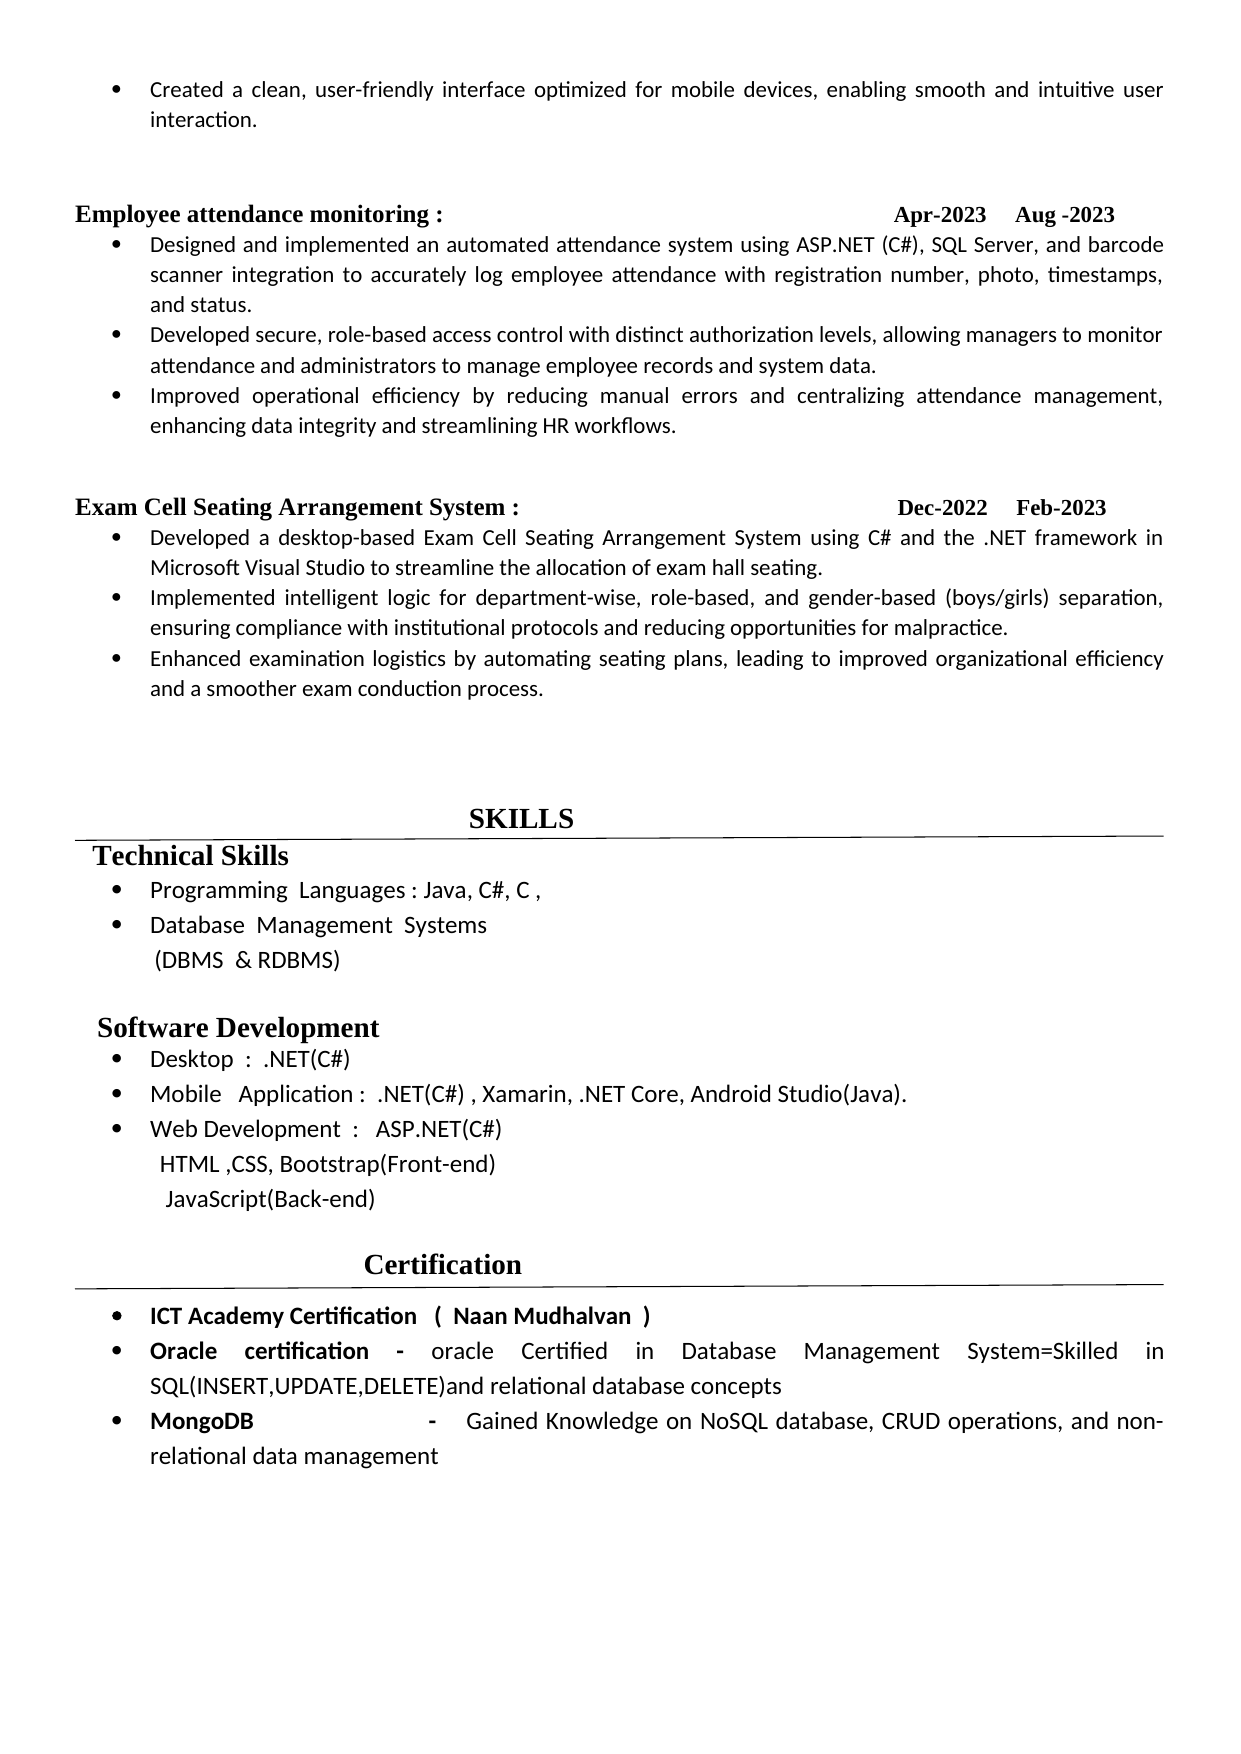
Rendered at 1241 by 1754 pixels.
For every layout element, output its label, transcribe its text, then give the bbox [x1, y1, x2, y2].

list Desktop : .NET(C#) [112, 1043, 1165, 1074]
text (DBMS & RDBMS) [75, 944, 1165, 974]
list Improved operational efficiency by reducing manual errors and centralizing attendance management, enhancing data integrity and streamlining HR workflows. [112, 381, 1165, 439]
text Employee attendance monitoring : Apr-2023 Aug -2023 [75, 199, 1165, 228]
text Certification [75, 1247, 1165, 1281]
list Created a clean, user-friendly interface optimized for mobile devices, enabling smooth and intuitive user interaction. [112, 75, 1165, 133]
list Enhanced examination logistics by automating seating plans, leading to improved organizational efficiency and a smoother exam conduction process. [112, 644, 1165, 702]
list Database Management Systems [112, 909, 1165, 939]
list Designed and implemented an automated attendance system using ASP.NET (C#), SQL Server, and barcode scanner integration to accurately log employee attendance with registration number, photo, timestamps, and status. [112, 230, 1165, 318]
list Oracle certification - oracle Certified in Database Management System=Skilled in SQL(INSERT,UPDATE,DELETE)and relational database concepts [112, 1335, 1165, 1401]
list Mobile Application : .NET(C#) , Xamarin, .NET Core, Android Studio(Java). [112, 1078, 1165, 1109]
text SKILLS [75, 801, 1165, 835]
list Developed a desktop-based Exam Cell Seating Arrangement System using C# and the .NET framework in Microsoft Visual Studio to streamline the allocation of exam hall seating. [112, 523, 1165, 581]
text Technical Skills [75, 838, 1165, 871]
text Exam Cell Seating Arrangement System : Dec-2022 Feb-2023 [75, 492, 1165, 521]
text Software Development [75, 1010, 1165, 1043]
text JavaScript(Back-end) [75, 1183, 1165, 1214]
list MongoDB - Gained Knowledge on NoSQL database, CRUD operations, and non-relational data management [112, 1405, 1165, 1471]
text HTML ,CSS, Bootstrap(Front-end) [75, 1148, 1165, 1179]
list Developed secure, role-based access control with distinct authorization levels, allowing managers to monitor attendance and administrators to manage employee records and system data. [112, 321, 1165, 379]
list ICT Academy Certification ( Naan Mudhalvan ) [112, 1300, 1165, 1331]
list Web Development : ASP.NET(C#) [112, 1113, 1165, 1144]
list Implemented intelligent logic for department-wise, role-based, and gender-based (boys/girls) separation, ensuring compliance with institutional protocols and reducing opportunities for malpractice. [112, 583, 1165, 642]
list Programming Languages : Java, C#, C , [112, 874, 1165, 904]
